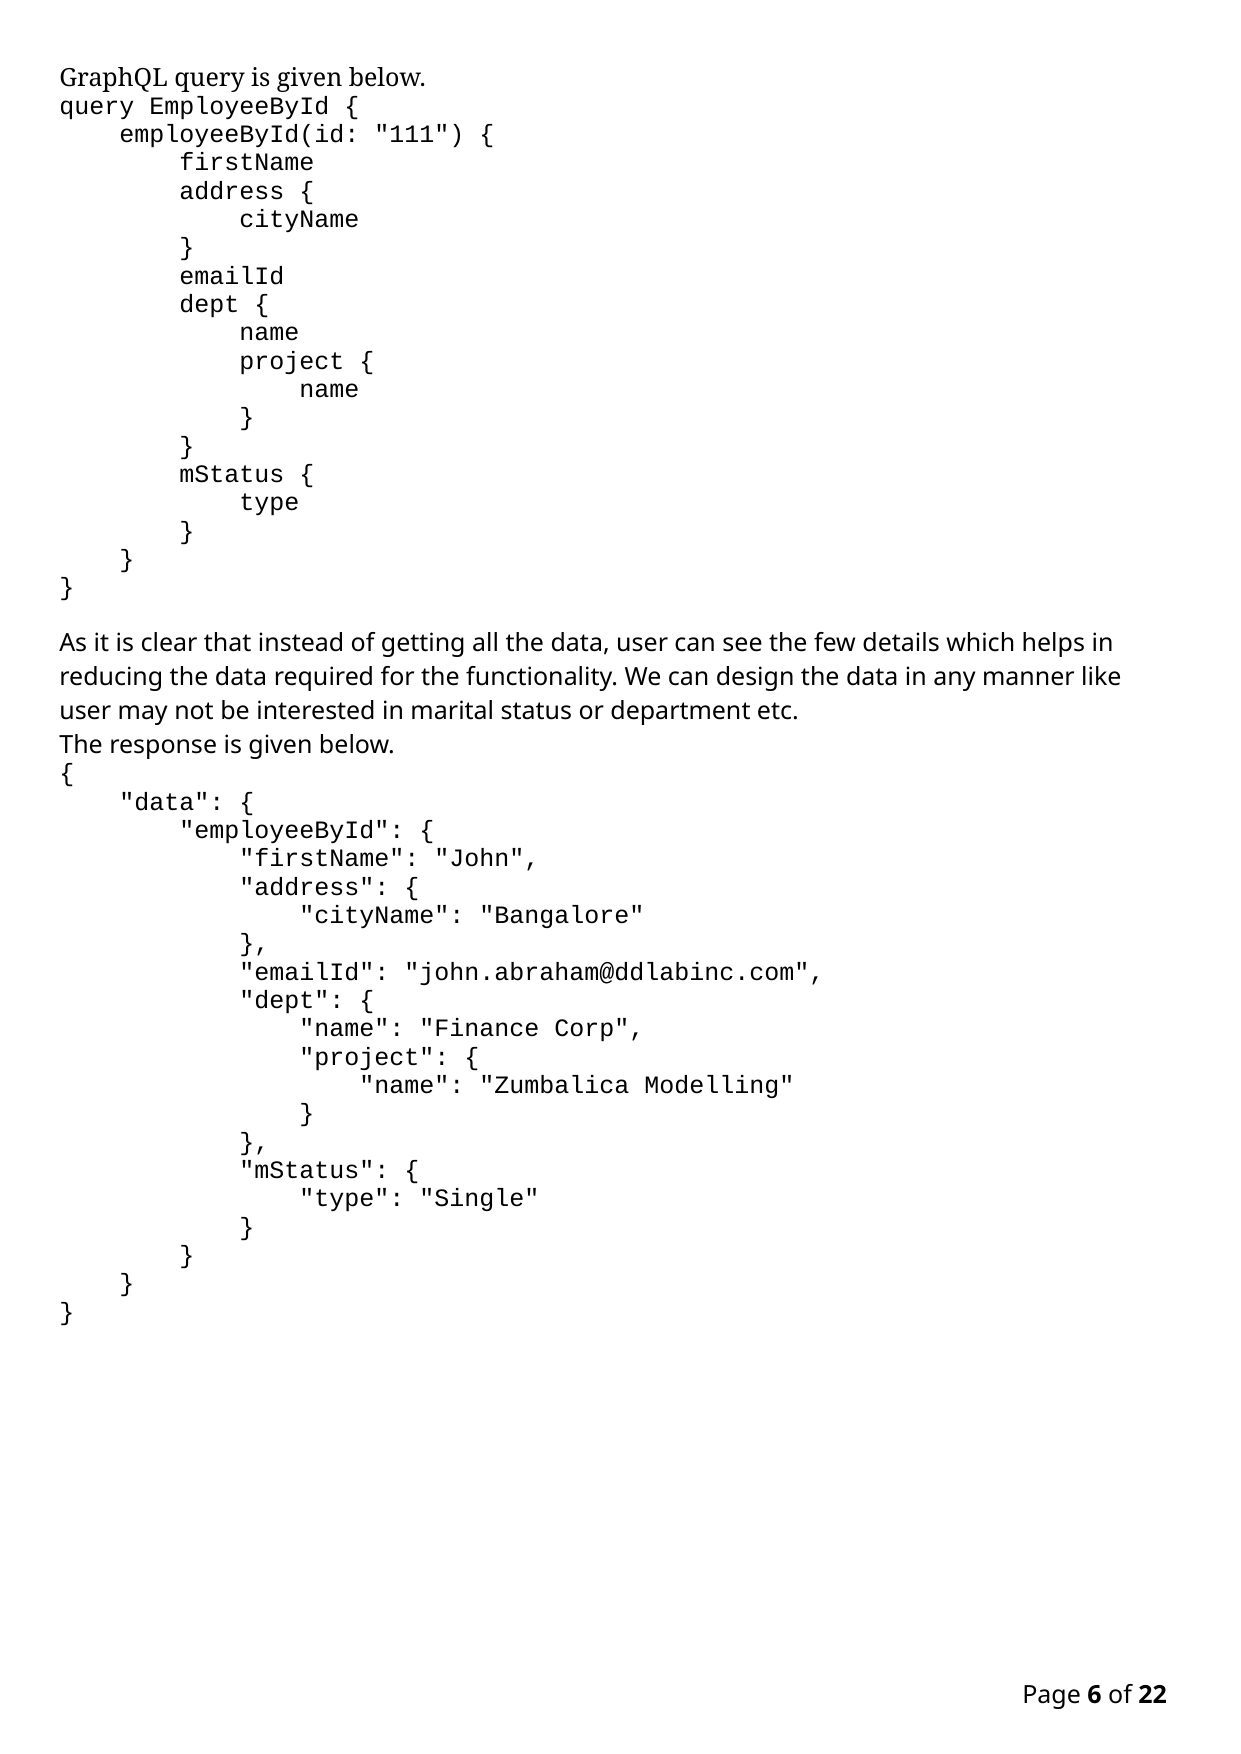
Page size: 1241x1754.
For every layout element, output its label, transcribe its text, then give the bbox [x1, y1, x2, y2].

text } [59, 575, 1167, 603]
text "type": "Single" [59, 1186, 1167, 1214]
text } [59, 235, 1167, 263]
text }, [59, 931, 1167, 959]
text } [59, 433, 1167, 462]
text "emailId": "john.abraham@ddlabinc.com", [59, 959, 1167, 987]
text "name": "Zumbalica Modelling" [59, 1072, 1167, 1101]
text "address": { [59, 874, 1167, 902]
text }, [59, 1129, 1167, 1157]
text } [59, 1271, 1167, 1299]
text "mStatus": { [59, 1157, 1167, 1186]
text } [59, 405, 1167, 433]
text "name": "Finance Corp", [59, 1016, 1167, 1044]
text "project": { [59, 1044, 1167, 1072]
text GraphQL query is given below. [59, 59, 1167, 93]
text } [59, 1101, 1167, 1129]
text "employeeById": { [59, 817, 1167, 846]
text "firstName": "John", [59, 846, 1167, 874]
text employeeById(id: "111") { [59, 122, 1167, 150]
text "dept": { [59, 987, 1167, 1016]
text The response is given below. [59, 727, 1167, 761]
text emailId [59, 263, 1167, 292]
text As it is clear that instead of getting all the data, user can see the few details which helps in reducing the data required for the functionality. We can design the data in any manner like user may not be interested in marital status or department etc. [59, 624, 1167, 727]
text name [59, 320, 1167, 348]
text } [59, 1299, 1167, 1327]
text } [59, 547, 1167, 575]
text } [59, 518, 1167, 547]
text "data": { [59, 789, 1167, 817]
text query EmployeeById { [59, 93, 1167, 122]
text dept { [59, 292, 1167, 320]
text firstName [59, 150, 1167, 178]
text name [59, 377, 1167, 405]
text } [59, 1242, 1167, 1271]
text { [59, 761, 1167, 789]
text project { [59, 348, 1167, 377]
text address { [59, 178, 1167, 207]
text "cityName": "Bangalore" [59, 902, 1167, 931]
text cityName [59, 207, 1167, 235]
text mStatus { [59, 462, 1167, 490]
text type [59, 490, 1167, 518]
text } [59, 1214, 1167, 1242]
